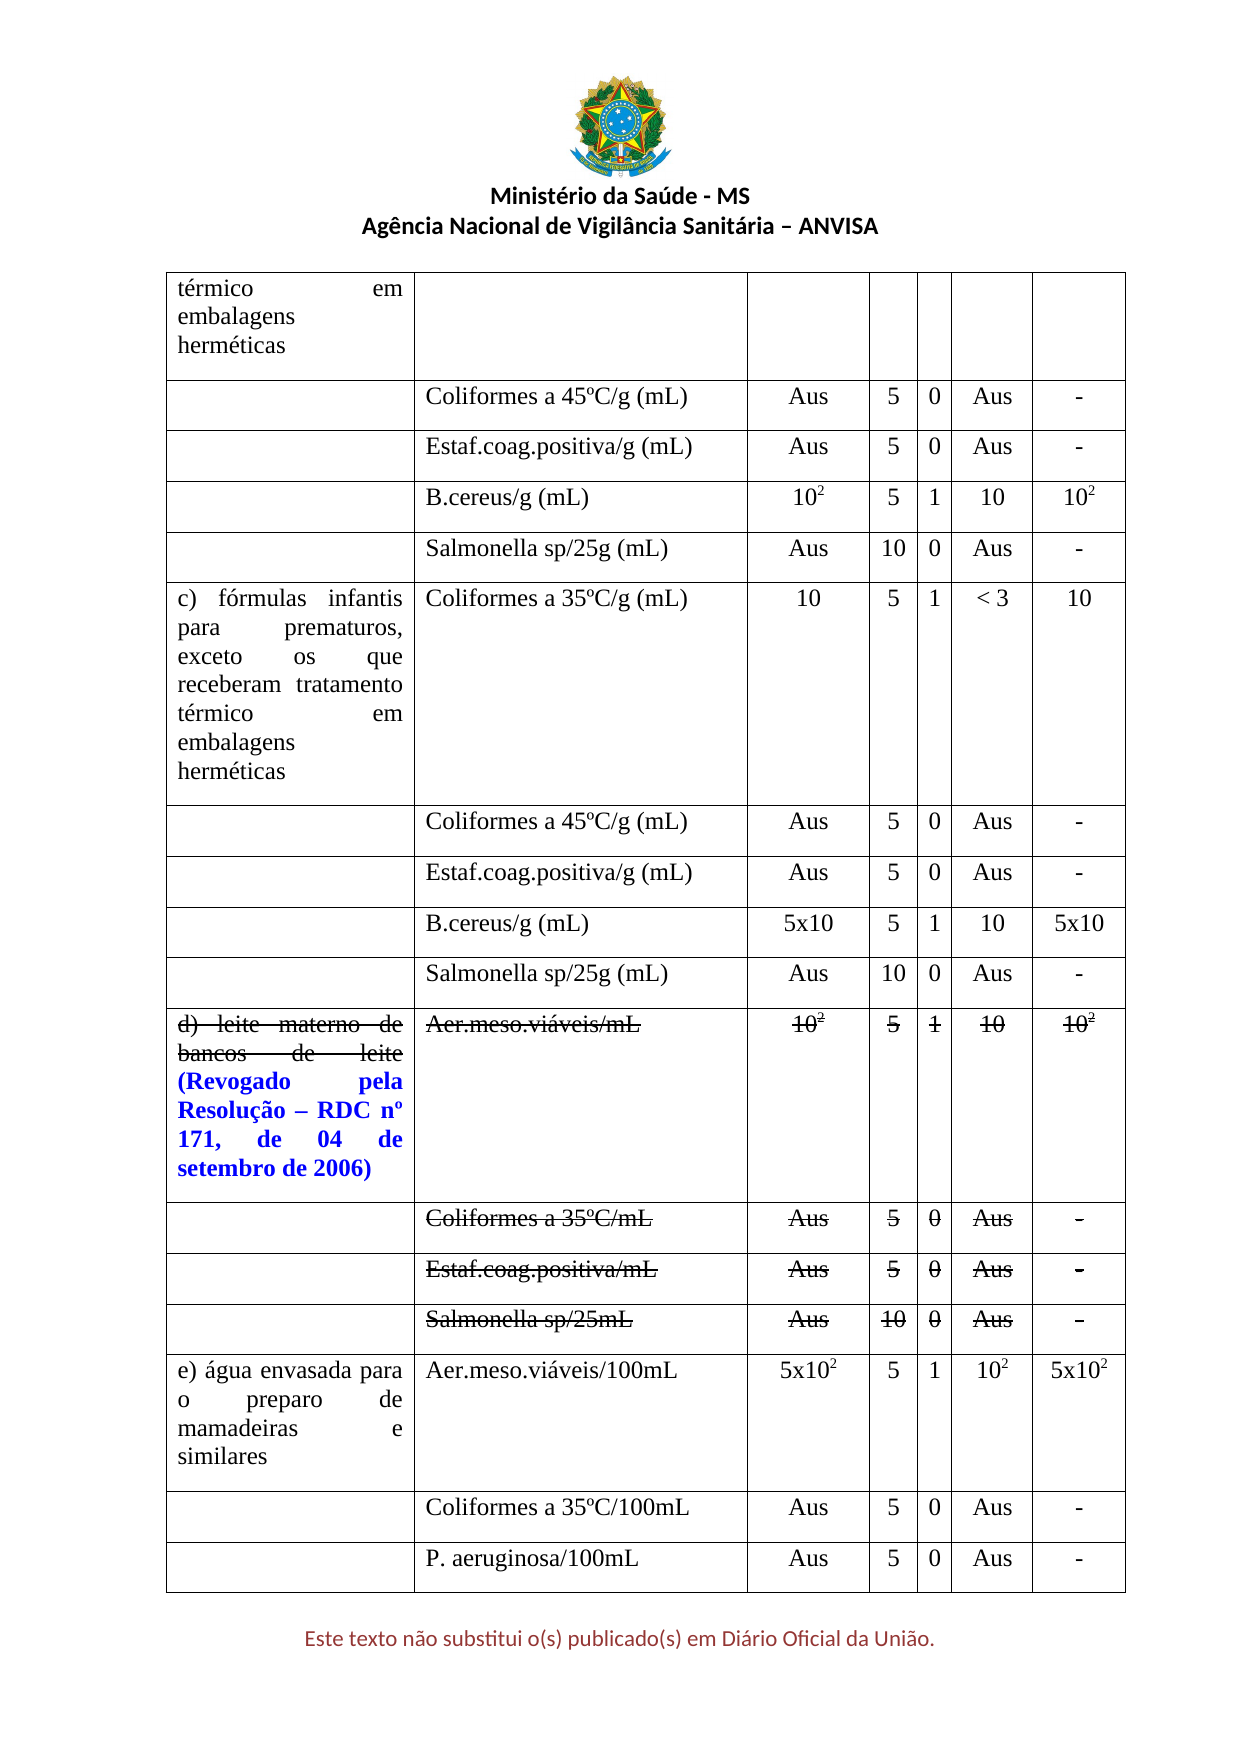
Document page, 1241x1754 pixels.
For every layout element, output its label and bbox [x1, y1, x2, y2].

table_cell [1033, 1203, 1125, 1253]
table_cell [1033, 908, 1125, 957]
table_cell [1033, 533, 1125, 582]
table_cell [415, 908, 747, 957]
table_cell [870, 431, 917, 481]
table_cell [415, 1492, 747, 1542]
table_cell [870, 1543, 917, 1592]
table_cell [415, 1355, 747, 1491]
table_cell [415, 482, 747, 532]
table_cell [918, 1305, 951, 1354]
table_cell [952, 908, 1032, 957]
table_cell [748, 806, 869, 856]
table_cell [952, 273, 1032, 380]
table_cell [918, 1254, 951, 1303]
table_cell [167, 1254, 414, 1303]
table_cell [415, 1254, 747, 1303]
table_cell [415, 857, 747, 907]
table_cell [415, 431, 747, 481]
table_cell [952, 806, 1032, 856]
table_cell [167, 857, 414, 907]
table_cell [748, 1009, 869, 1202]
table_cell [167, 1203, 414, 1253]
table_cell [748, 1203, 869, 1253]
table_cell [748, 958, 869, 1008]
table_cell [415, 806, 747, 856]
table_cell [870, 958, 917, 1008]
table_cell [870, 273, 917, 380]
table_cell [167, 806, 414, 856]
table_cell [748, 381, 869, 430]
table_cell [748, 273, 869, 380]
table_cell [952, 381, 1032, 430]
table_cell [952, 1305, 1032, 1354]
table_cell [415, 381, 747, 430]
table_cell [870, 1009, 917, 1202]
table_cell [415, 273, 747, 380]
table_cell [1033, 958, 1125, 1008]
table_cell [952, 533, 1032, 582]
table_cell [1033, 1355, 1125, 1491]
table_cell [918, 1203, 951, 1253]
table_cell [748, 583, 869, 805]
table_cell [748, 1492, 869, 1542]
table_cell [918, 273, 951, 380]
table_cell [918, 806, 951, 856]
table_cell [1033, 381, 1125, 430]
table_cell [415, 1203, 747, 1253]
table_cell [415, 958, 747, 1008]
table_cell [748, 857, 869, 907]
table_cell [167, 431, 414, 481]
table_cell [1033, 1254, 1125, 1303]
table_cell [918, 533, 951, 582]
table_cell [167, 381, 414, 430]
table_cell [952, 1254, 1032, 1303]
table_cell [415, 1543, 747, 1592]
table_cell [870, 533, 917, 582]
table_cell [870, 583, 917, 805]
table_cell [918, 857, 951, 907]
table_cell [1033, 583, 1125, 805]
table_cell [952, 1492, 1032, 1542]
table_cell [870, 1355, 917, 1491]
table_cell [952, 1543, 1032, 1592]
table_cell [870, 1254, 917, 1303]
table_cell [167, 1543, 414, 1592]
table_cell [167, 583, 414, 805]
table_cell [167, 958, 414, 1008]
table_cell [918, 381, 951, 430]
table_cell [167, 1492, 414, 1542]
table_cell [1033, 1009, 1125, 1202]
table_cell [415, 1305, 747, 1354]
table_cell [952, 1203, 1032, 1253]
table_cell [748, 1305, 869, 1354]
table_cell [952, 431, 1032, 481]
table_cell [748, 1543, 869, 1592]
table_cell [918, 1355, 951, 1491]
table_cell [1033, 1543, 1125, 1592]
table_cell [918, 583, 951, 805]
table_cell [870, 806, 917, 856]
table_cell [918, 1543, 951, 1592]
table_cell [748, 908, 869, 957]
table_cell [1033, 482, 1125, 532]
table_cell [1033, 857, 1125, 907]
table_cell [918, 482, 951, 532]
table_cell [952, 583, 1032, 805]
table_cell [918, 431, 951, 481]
picture [566, 73, 674, 180]
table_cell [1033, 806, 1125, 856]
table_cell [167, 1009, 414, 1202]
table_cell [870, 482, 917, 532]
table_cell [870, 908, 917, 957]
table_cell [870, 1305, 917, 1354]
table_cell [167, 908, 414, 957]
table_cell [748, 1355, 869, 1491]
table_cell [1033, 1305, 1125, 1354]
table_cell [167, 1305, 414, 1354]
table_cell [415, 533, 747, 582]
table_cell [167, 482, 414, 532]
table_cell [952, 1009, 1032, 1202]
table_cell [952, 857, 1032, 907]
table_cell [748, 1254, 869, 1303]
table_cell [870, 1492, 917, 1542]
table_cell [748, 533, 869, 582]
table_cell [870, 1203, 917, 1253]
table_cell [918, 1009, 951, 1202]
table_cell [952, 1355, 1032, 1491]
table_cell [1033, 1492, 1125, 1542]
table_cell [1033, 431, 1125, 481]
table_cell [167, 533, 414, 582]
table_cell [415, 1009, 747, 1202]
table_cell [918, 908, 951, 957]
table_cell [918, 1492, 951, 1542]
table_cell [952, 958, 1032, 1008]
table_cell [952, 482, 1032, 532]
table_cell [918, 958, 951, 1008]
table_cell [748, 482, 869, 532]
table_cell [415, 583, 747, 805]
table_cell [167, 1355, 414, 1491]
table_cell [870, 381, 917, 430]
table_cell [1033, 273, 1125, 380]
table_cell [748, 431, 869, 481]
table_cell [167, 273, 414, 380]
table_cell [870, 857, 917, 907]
